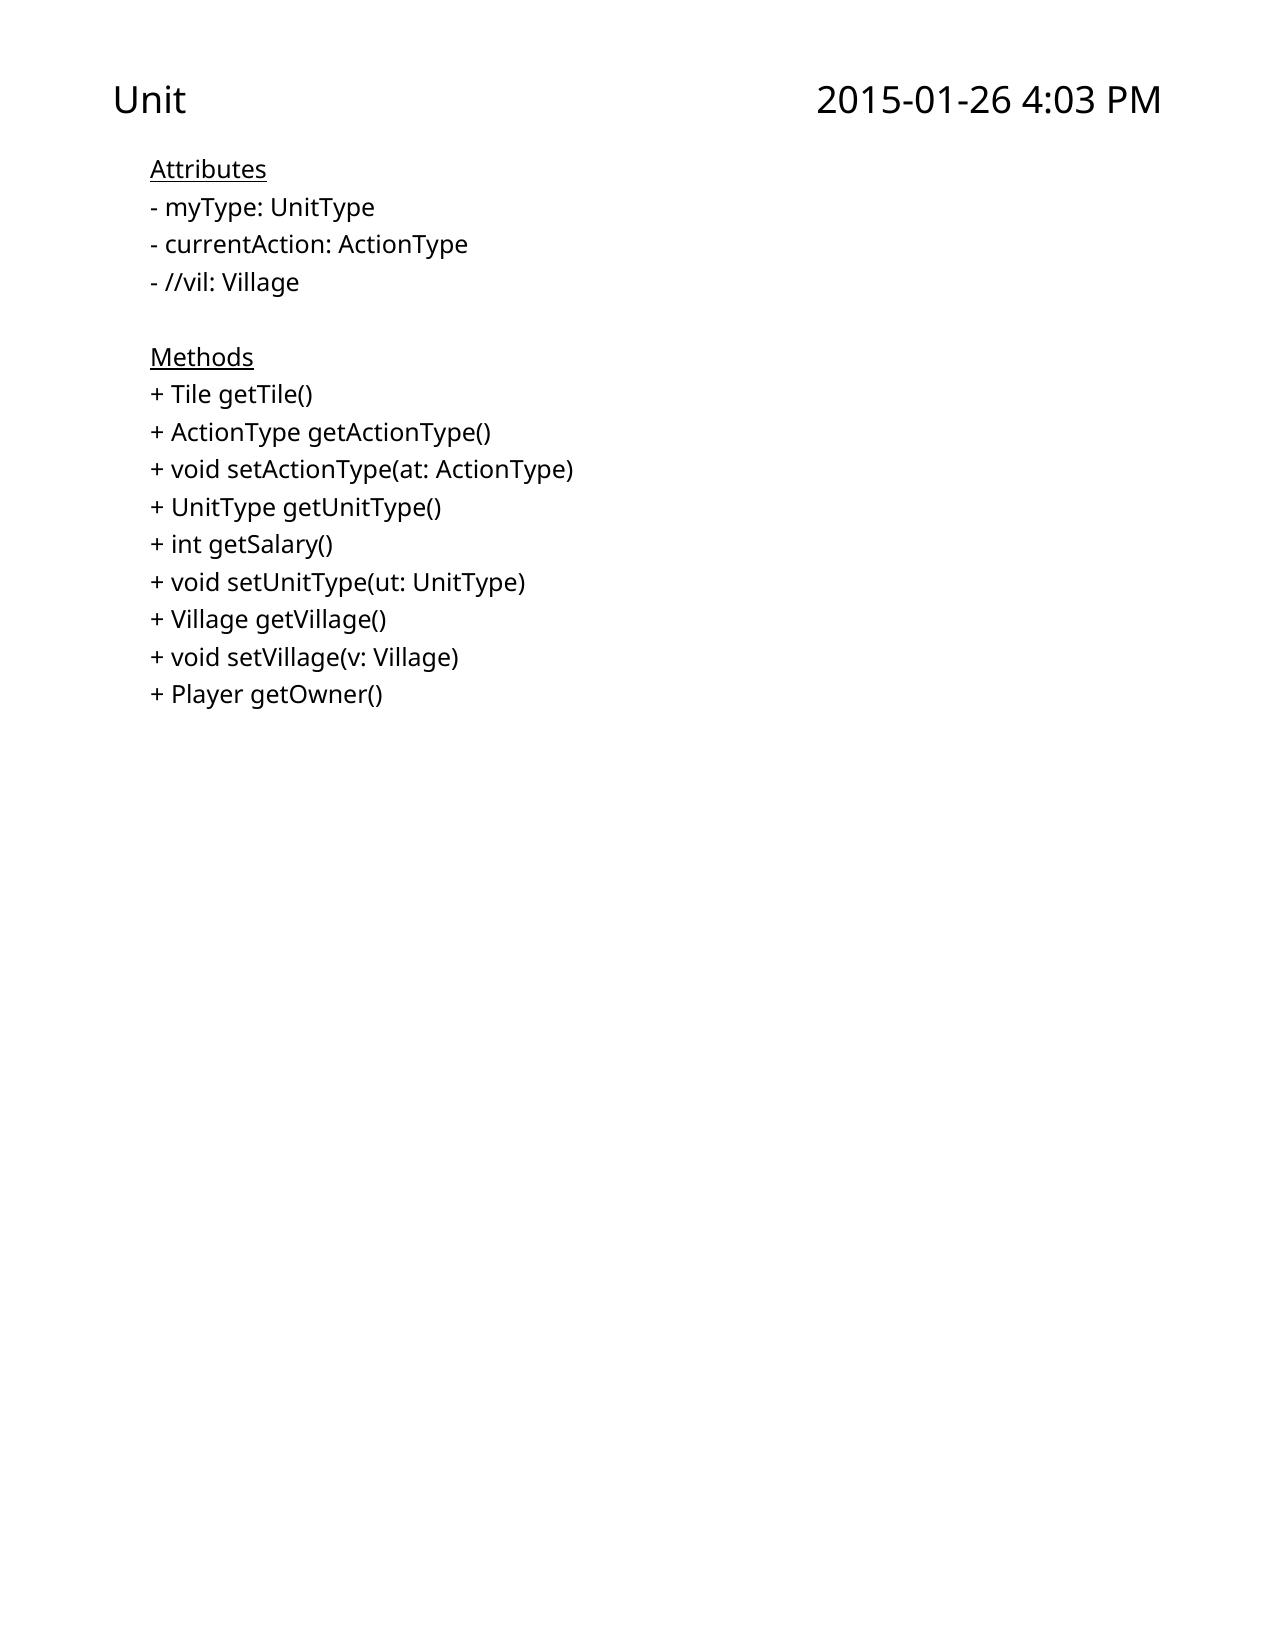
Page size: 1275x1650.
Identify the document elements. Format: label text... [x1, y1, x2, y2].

text + ActionType getActionType() [150, 412, 1125, 450]
text + Tile getTile() [150, 375, 1125, 412]
text + Player getOwner() [150, 675, 1125, 712]
text + void setActionType(at: ActionType) [150, 450, 1125, 487]
text - currentAction: ActionType [150, 225, 1125, 262]
text - myType: UnitType [150, 187, 1125, 225]
text + void setVillage(v: Village) [150, 637, 1125, 675]
text - //vil: Village [150, 262, 1125, 300]
text + void setUnitType(ut: UnitType) [150, 562, 1125, 600]
text Methods [150, 337, 1125, 375]
text + UnitType getUnitType() [150, 487, 1125, 525]
text + int getSalary() [150, 525, 1125, 562]
text + Village getVillage() [150, 600, 1125, 637]
text Attributes [150, 150, 1125, 187]
